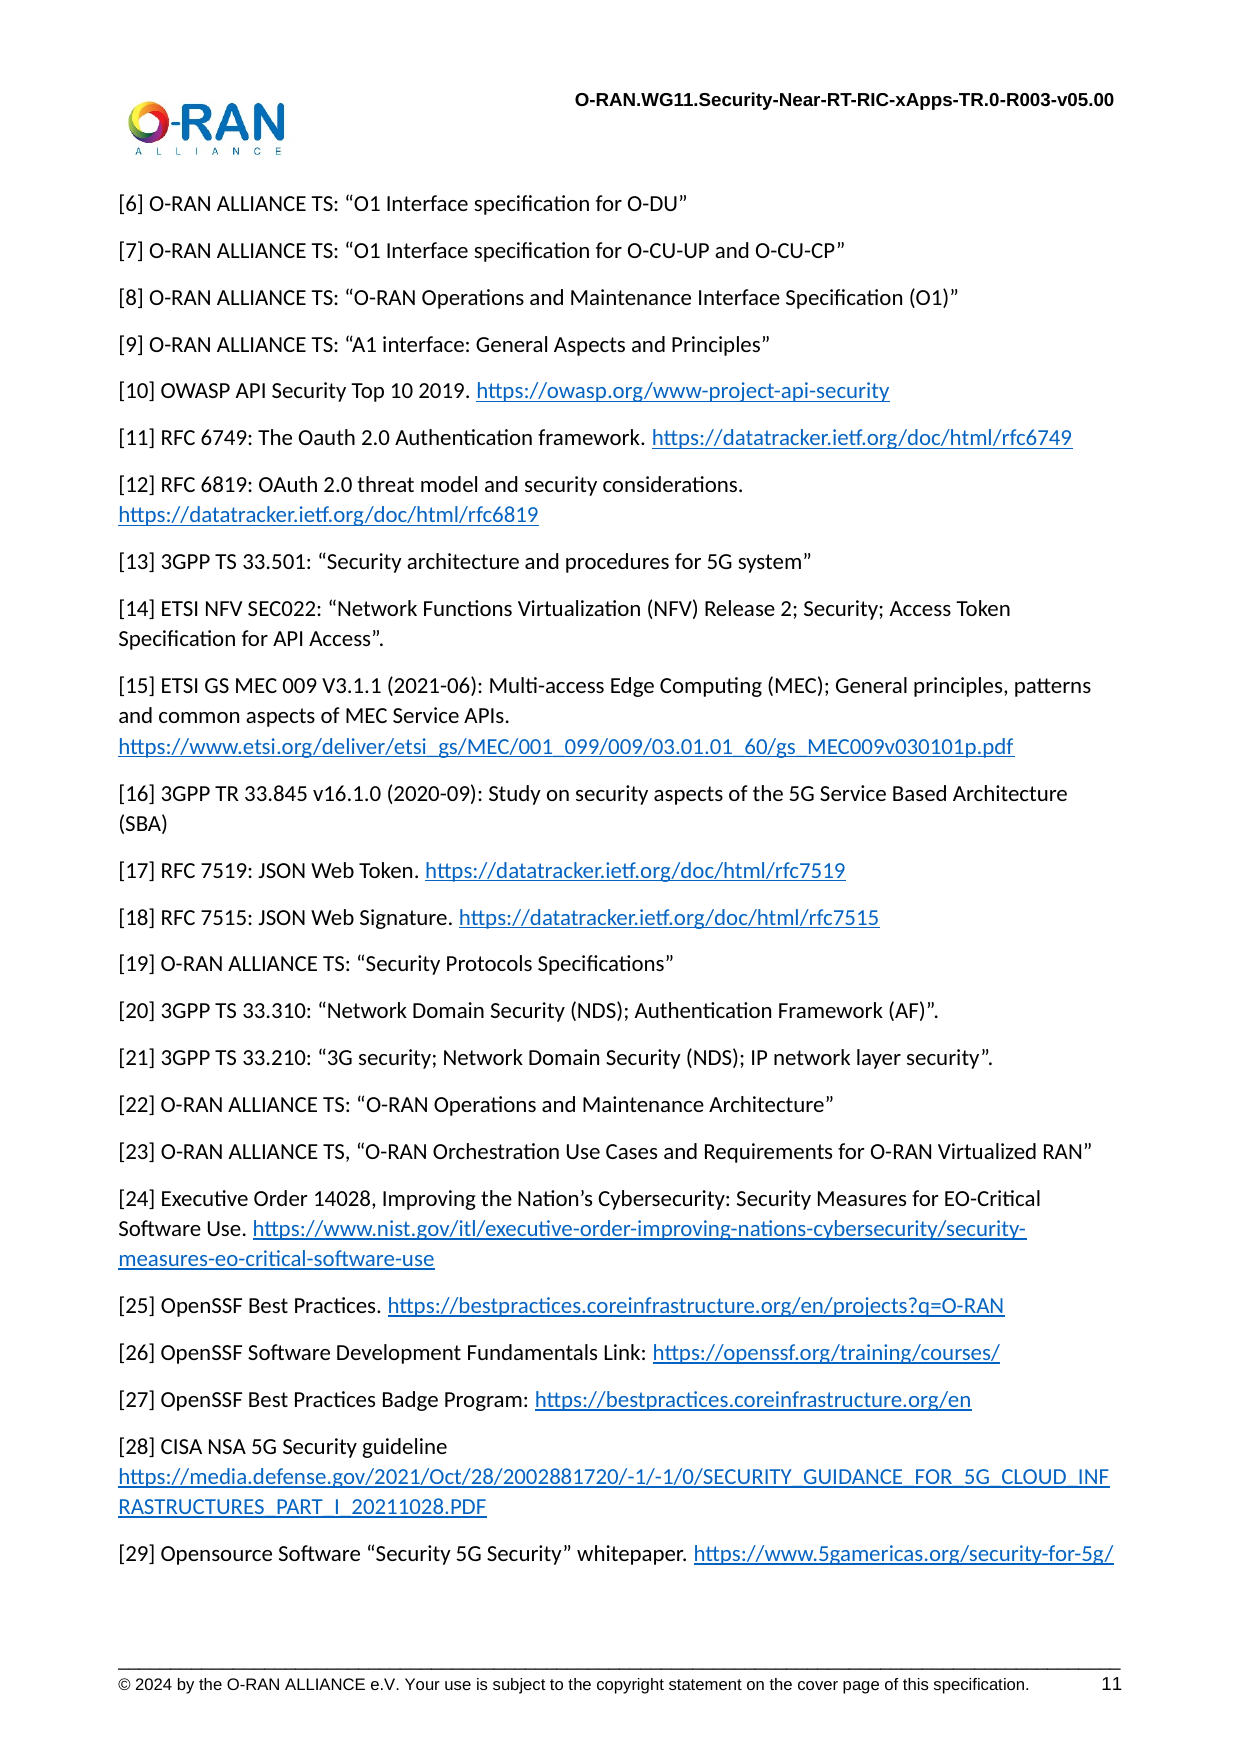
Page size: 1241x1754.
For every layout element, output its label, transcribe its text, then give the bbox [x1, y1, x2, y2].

text [12] RFC 6819: OAuth 2.0 threat model and security considerations. https://datatracker.ietf.org/doc/html/rfc6819 [118, 470, 1122, 529]
text [25] OpenSSF Best Practices. https://bestpractices.coreinfrastructure.org/en/projects?q=O-RAN [118, 1291, 1122, 1319]
text [15] ETSI GS MEC 009 V3.1.1 (2021-06): Multi-access Edge Computing (MEC); General principles, patterns and common aspects of MEC Service APIs. https://www.etsi.org/deliver/etsi_gs/MEC/001_099/009/03.01.01_60/gs_MEC009v030101p.pdf [118, 671, 1122, 760]
text [14] ETSI NFV SEC022: “Network Functions Virtualization (NFV) Release 2; Security; Access Token Specification for API Access”. [118, 594, 1122, 653]
text [17] RFC 7519: JSON Web Token. https://datatracker.ietf.org/doc/html/rfc7519 [118, 856, 1122, 884]
text [13] 3GPP TS 33.501: “Security architecture and procedures for 5G system” [118, 547, 1122, 576]
text [26] OpenSSF Software Development Fundamentals Link: https://openssf.org/training/courses/ [118, 1338, 1122, 1366]
text [27] OpenSSF Best Practices Badge Program: https://bestpractices.coreinfrastructure.org/en [118, 1385, 1122, 1413]
text [6] O-RAN ALLIANCE TS: “O1 Interface specification for O-DU” [118, 189, 1122, 217]
text [28] CISA NSA 5G Security guideline https://media.defense.gov/2021/Oct/28/2002881720/-1/-1/0/SECURITY_GUIDANCE_FOR_5G_CLOUD_INFRASTRUCTURES_PART_I_20211028.PDF [118, 1432, 1122, 1520]
text [19] O-RAN ALLIANCE TS: “Security Protocols Specifications” [118, 949, 1122, 978]
text [16] 3GPP TR 33.845 v16.1.0 (2020-09): Study on security aspects of the 5G Service Based Architecture (SBA) [118, 779, 1122, 837]
text [9] O-RAN ALLIANCE TS: “A1 interface: General Aspects and Principles” [118, 330, 1122, 358]
text [8] O-RAN ALLIANCE TS: “O-RAN Operations and Maintenance Interface Specification (O1)” [118, 283, 1122, 311]
text [11] RFC 6749: The Oauth 2.0 Authentication framework. https://datatracker.ietf.org/doc/html/rfc6749 [118, 423, 1122, 452]
text [7] O-RAN ALLIANCE TS: “O1 Interface specification for O-CU-UP and O-CU-CP” [118, 236, 1122, 264]
text [18] RFC 7515: JSON Web Signature. https://datatracker.ietf.org/doc/html/rfc7515 [118, 903, 1122, 931]
text [22] O-RAN ALLIANCE TS: “O-RAN Operations and Maintenance Architecture” [118, 1090, 1122, 1118]
text [29] Opensource Software “Security 5G Security” whitepaper. https://www.5gamericas.org/security-for-5g/ [118, 1539, 1122, 1567]
text [10] OWASP API Security Top 10 2019. https://owasp.org/www-project-api-security [118, 377, 1122, 405]
text [23] O-RAN ALLIANCE TS, “O-RAN Orchestration Use Cases and Requirements for O-RAN Virtualized RAN” [118, 1137, 1122, 1165]
text [20] 3GPP TS 33.310: “Network Domain Security (NDS); Authentication Framework (AF)”. [118, 996, 1122, 1024]
picture [118, 88, 298, 166]
text [24] Executive Order 14028, Improving the Nation’s Cybersecurity: Security Measures for EO-Critical Software Use. https://www.nist.gov/itl/executive-order-improving-nations-cybersecurity/security-measures-eo-critical-software-use [118, 1184, 1122, 1272]
text [21] 3GPP TS 33.210: “3G security; Network Domain Security (NDS); IP network layer security”. [118, 1043, 1122, 1071]
